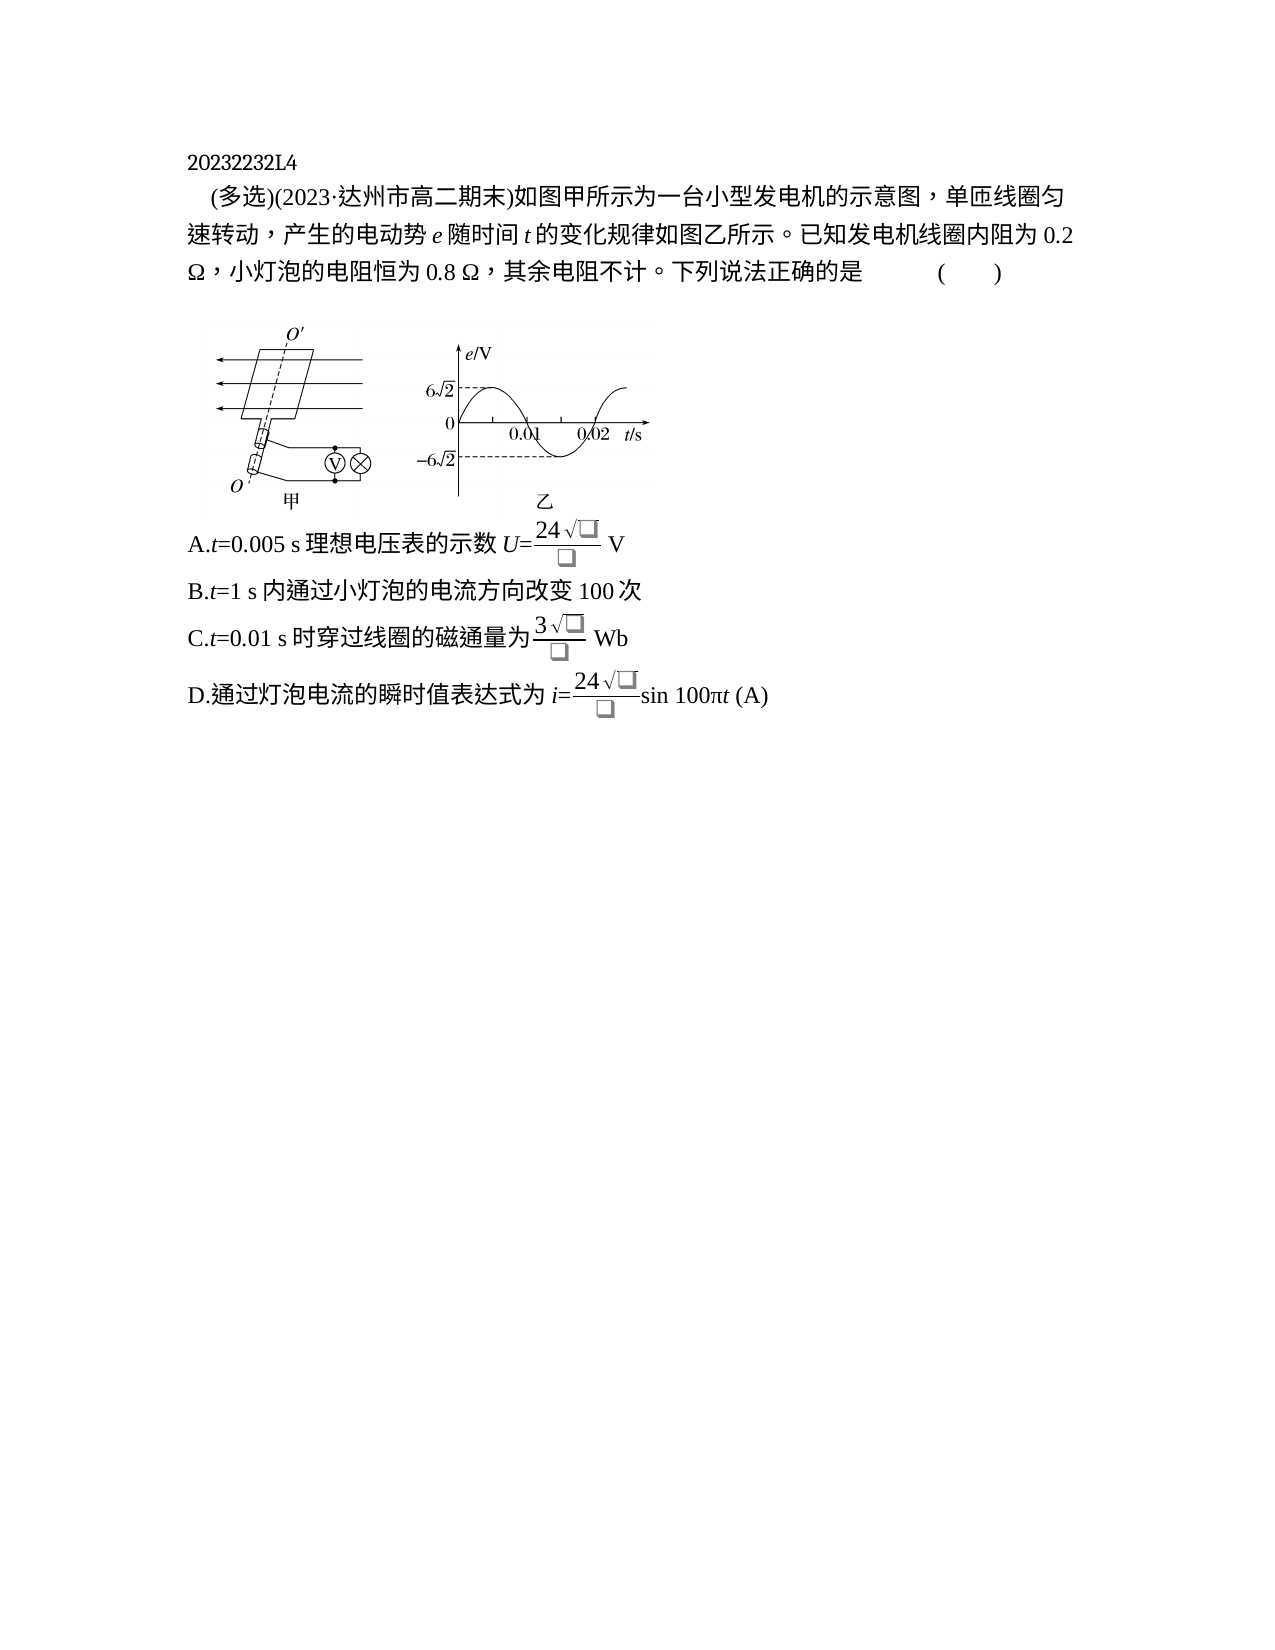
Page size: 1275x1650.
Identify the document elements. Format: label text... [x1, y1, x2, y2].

text C.t=0.01 s时穿过线圈的磁通量为 Wb [187, 611, 1087, 663]
text A.t=0.005 s理想电压表的示数U= V [187, 517, 1087, 569]
text 20232232L4 [187, 150, 1087, 176]
text D.通过灯泡电流的瞬时值表达式为i=sin 100πt (A) [187, 668, 1087, 720]
text (多选)(2023·达州市高二期末)如图甲所示为一台小型发电机的示意图，单匝线圈匀速转动，产生的电动势e随时间t的变化规律如图乙所示。已知发电机线圈内阻为0.2 Ω，小灯泡的电阻恒为0.8 Ω，其余电阻不计。下列说法正确的是 ( ) [187, 180, 1087, 288]
picture [206, 322, 652, 514]
text B.t=1 s内通过小灯泡的电流方向改变100次 [187, 574, 1087, 606]
